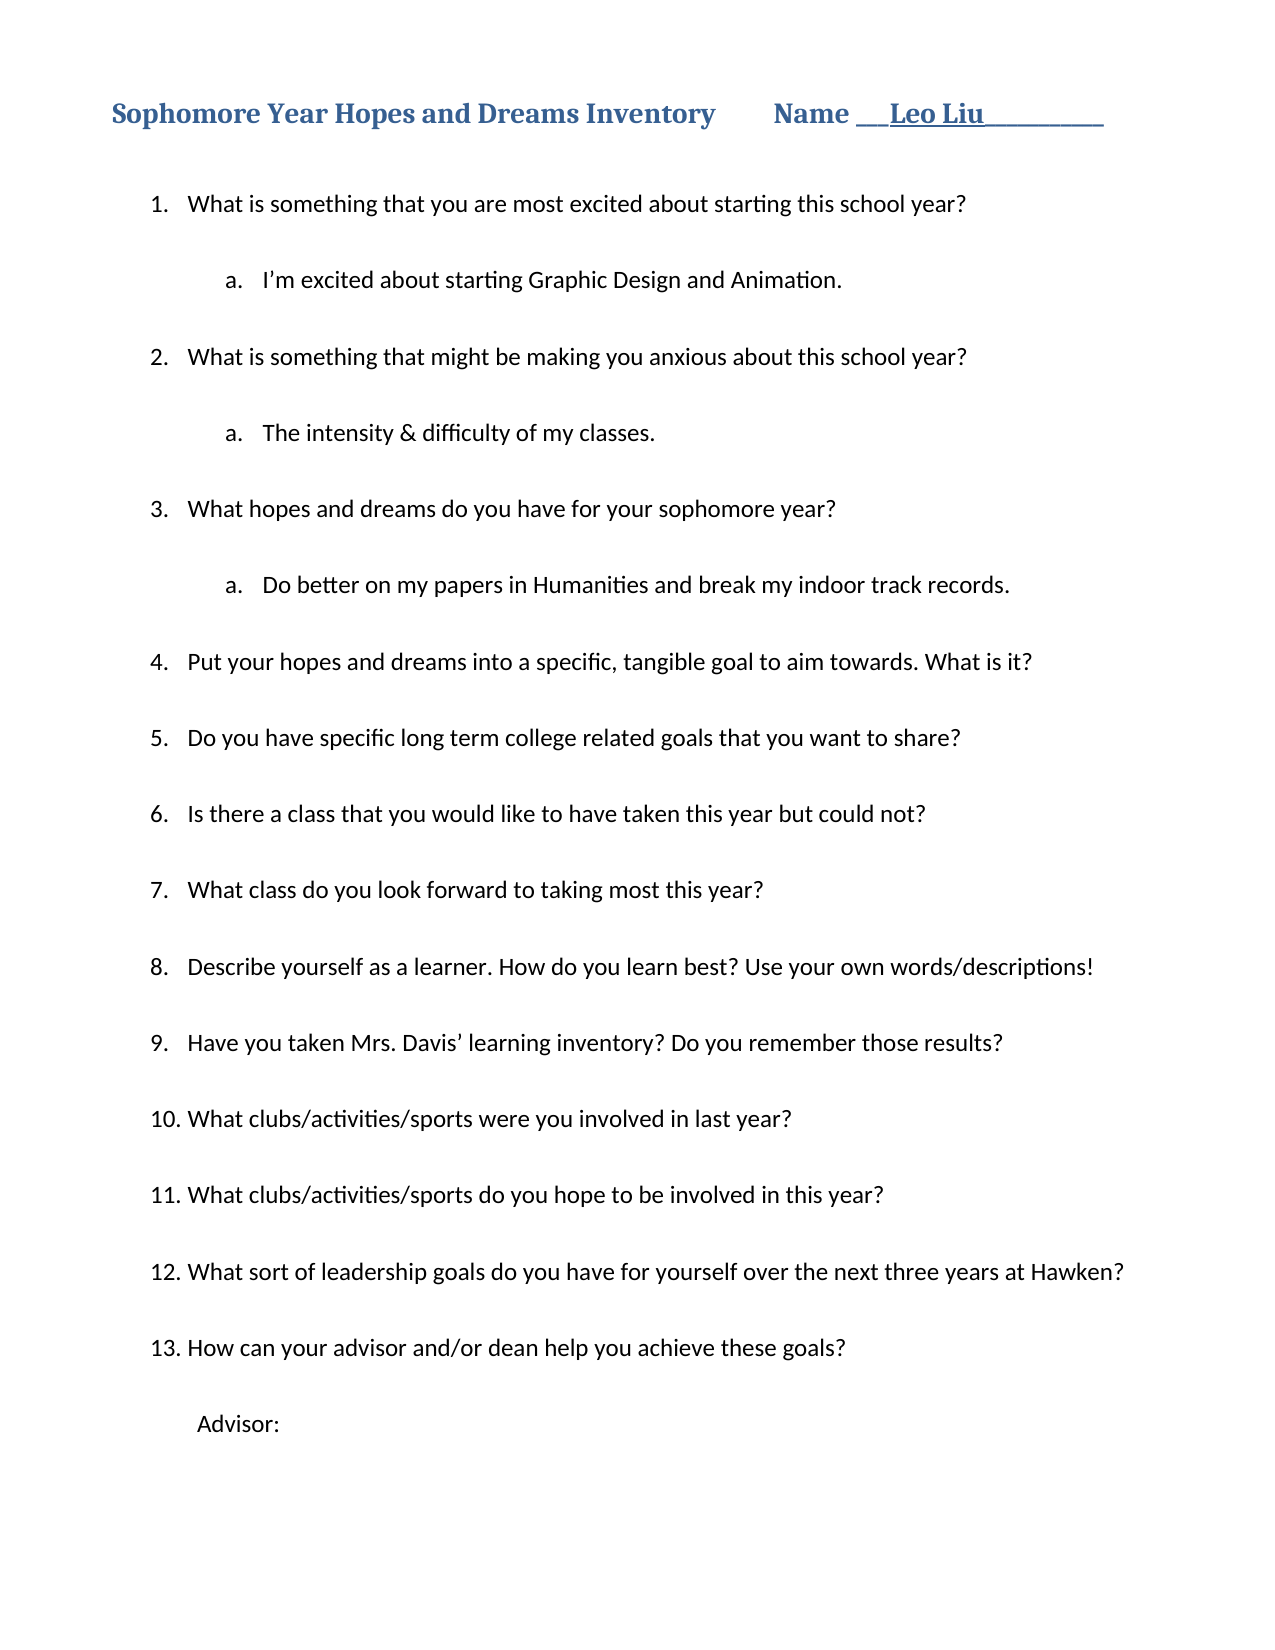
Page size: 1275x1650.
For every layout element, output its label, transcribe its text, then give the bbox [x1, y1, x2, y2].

list What hopes and dreams do you have for your sophomore year? [150, 493, 1162, 524]
list What sort of leadership goals do you have for yourself over the next three years at Hawken? [150, 1256, 1162, 1286]
list What clubs/activities/sports were you involved in last year? [150, 1103, 1162, 1134]
subtitle Sophomore Year Hopes and Dreams Inventory Name ___Leo Liu___________ [112, 97, 1162, 130]
list Do better on my papers in Humanities and break my indoor track records. [225, 570, 1162, 600]
list Advisor: [197, 1408, 1162, 1439]
list I’m excited about starting Graphic Design and Animation. [225, 265, 1162, 295]
list What is something that might be making you anxious about this school year? [150, 341, 1162, 371]
list Do you have specific long term college related goals that you want to share? [150, 722, 1162, 753]
list Put your hopes and dreams into a specific, tangible goal to aim towards. What is it? [150, 646, 1162, 676]
list The intensity & difficulty of my classes. [225, 417, 1162, 448]
list What clubs/activities/sports do you hope to be involved in this year? [150, 1180, 1162, 1210]
list What class do you look forward to taking most this year? [150, 875, 1162, 905]
list What is something that you are most excited about starting this school year? [150, 188, 1162, 219]
list How can your advisor and/or dean help you achieve these goals? [150, 1332, 1162, 1363]
list Have you taken Mrs. Davis’ learning inventory? Do you remember those results? [150, 1027, 1162, 1058]
list Is there a class that you would like to have taken this year but could not? [150, 798, 1162, 829]
list Describe yourself as a learner. How do you learn best? Use your own words/descriptions! [150, 951, 1162, 981]
